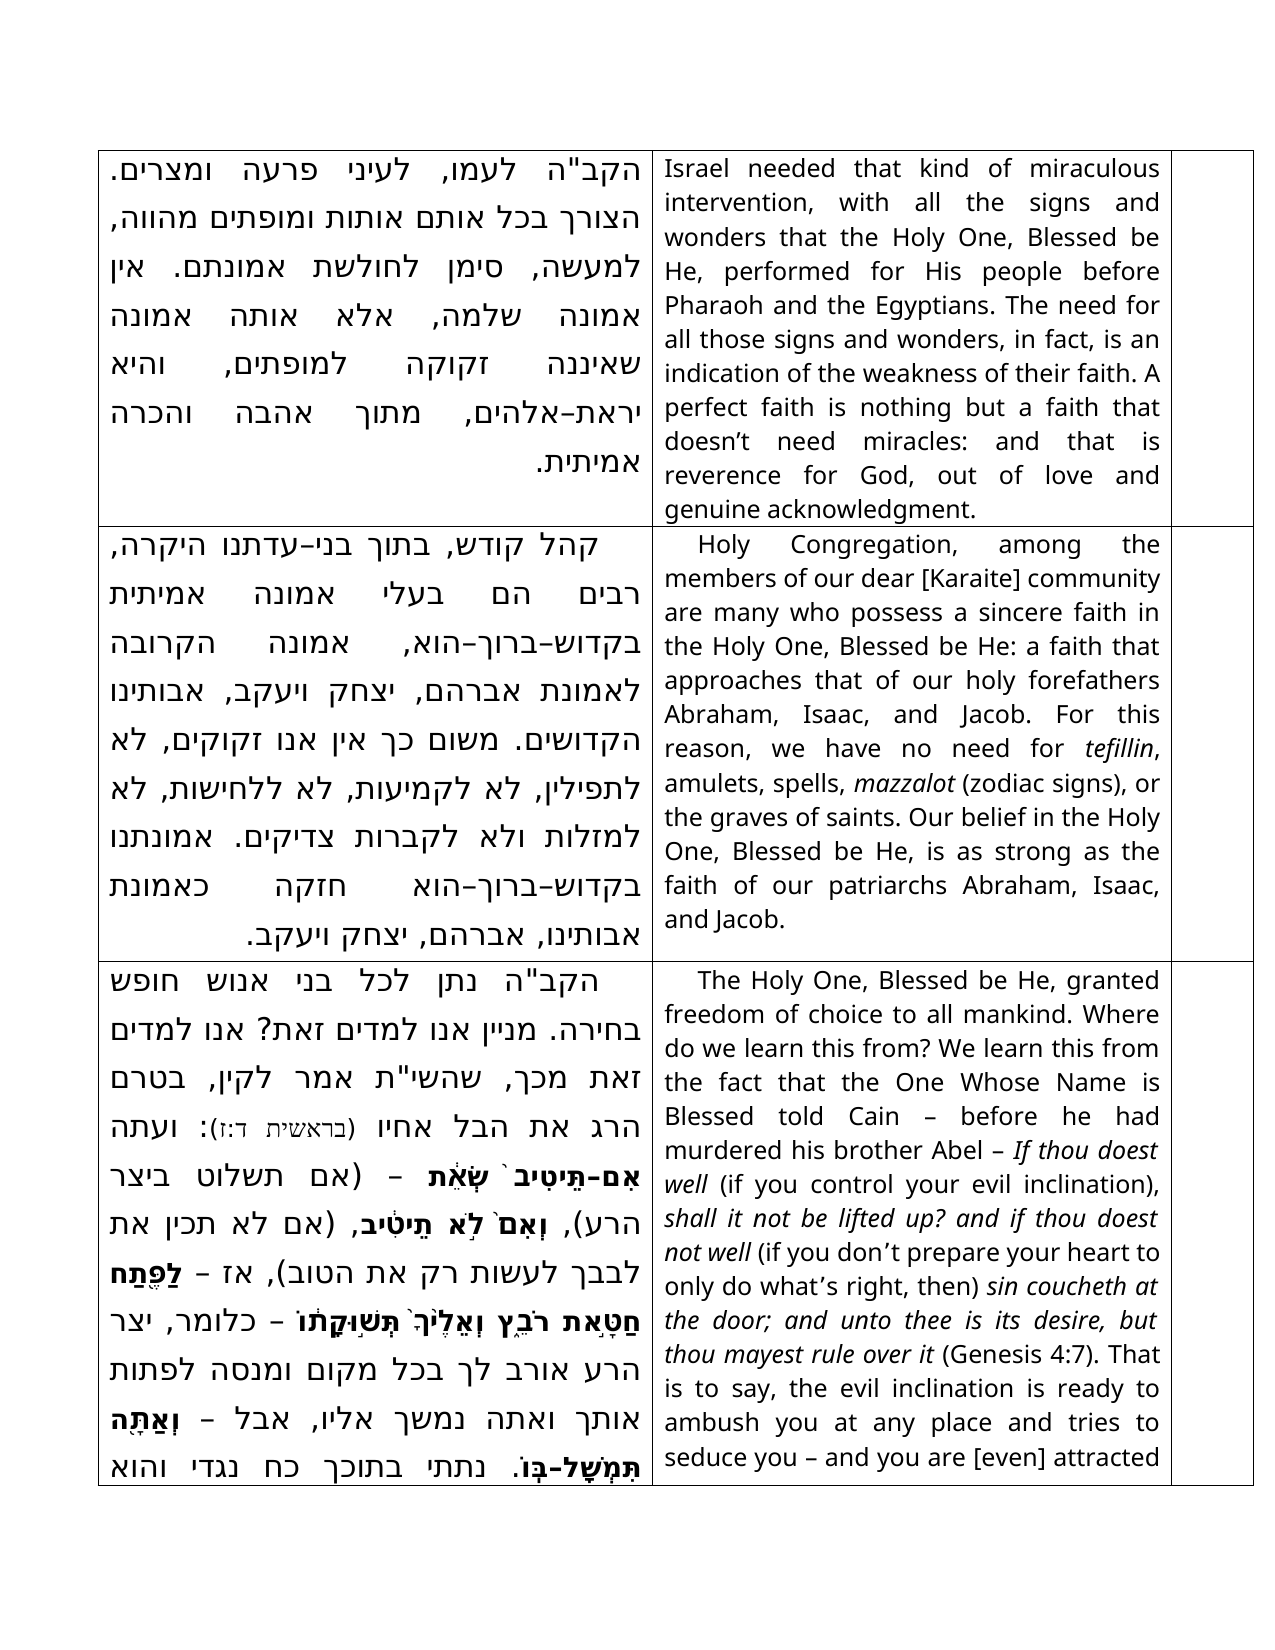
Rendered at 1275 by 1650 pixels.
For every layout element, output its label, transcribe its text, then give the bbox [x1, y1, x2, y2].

table_cell [1172, 527, 1253, 961]
table_cell [1172, 962, 1253, 1485]
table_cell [99, 962, 652, 1485]
table_cell Holy Congregation, among the members of our dear [Karaite] community are many who possess a sincere faith in the Holy One, Blessed be He: a faith that approaches that of our holy forefathers Abraham, Isaac, and Jacob. For this reason, we have no need for tefillin, amulets, spells, mazzalot (zodiac signs), or the graves of saints. Our belief in the Holy One, Blessed be He, is as strong as the faith of our patriarchs Abraham, Isaac, and Jacob. [653, 527, 1171, 961]
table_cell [99, 151, 652, 526]
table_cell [653, 962, 1171, 1485]
table_cell [1172, 151, 1253, 526]
table_cell קהל קודש, בתוך בני–עדתנו היקרה, רבים הם בעלי אמונה אמיתית בקדוש–ברוך–הוא, אמונה הקרובה לאמונת אברהם, יצחק ויעקב, אבותינו הקדושים. משום כך אין אנו זקוקים, לא לתפילין, לא לקמיעות, לא ללחישות, לא למזלות ולא לקברות צדיקים. אמונתנו בקדוש–ברוך–הוא חזקה כאמונת אבותינו, אברהם, יצחק ויעקב. [99, 527, 652, 961]
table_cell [653, 151, 1171, 526]
